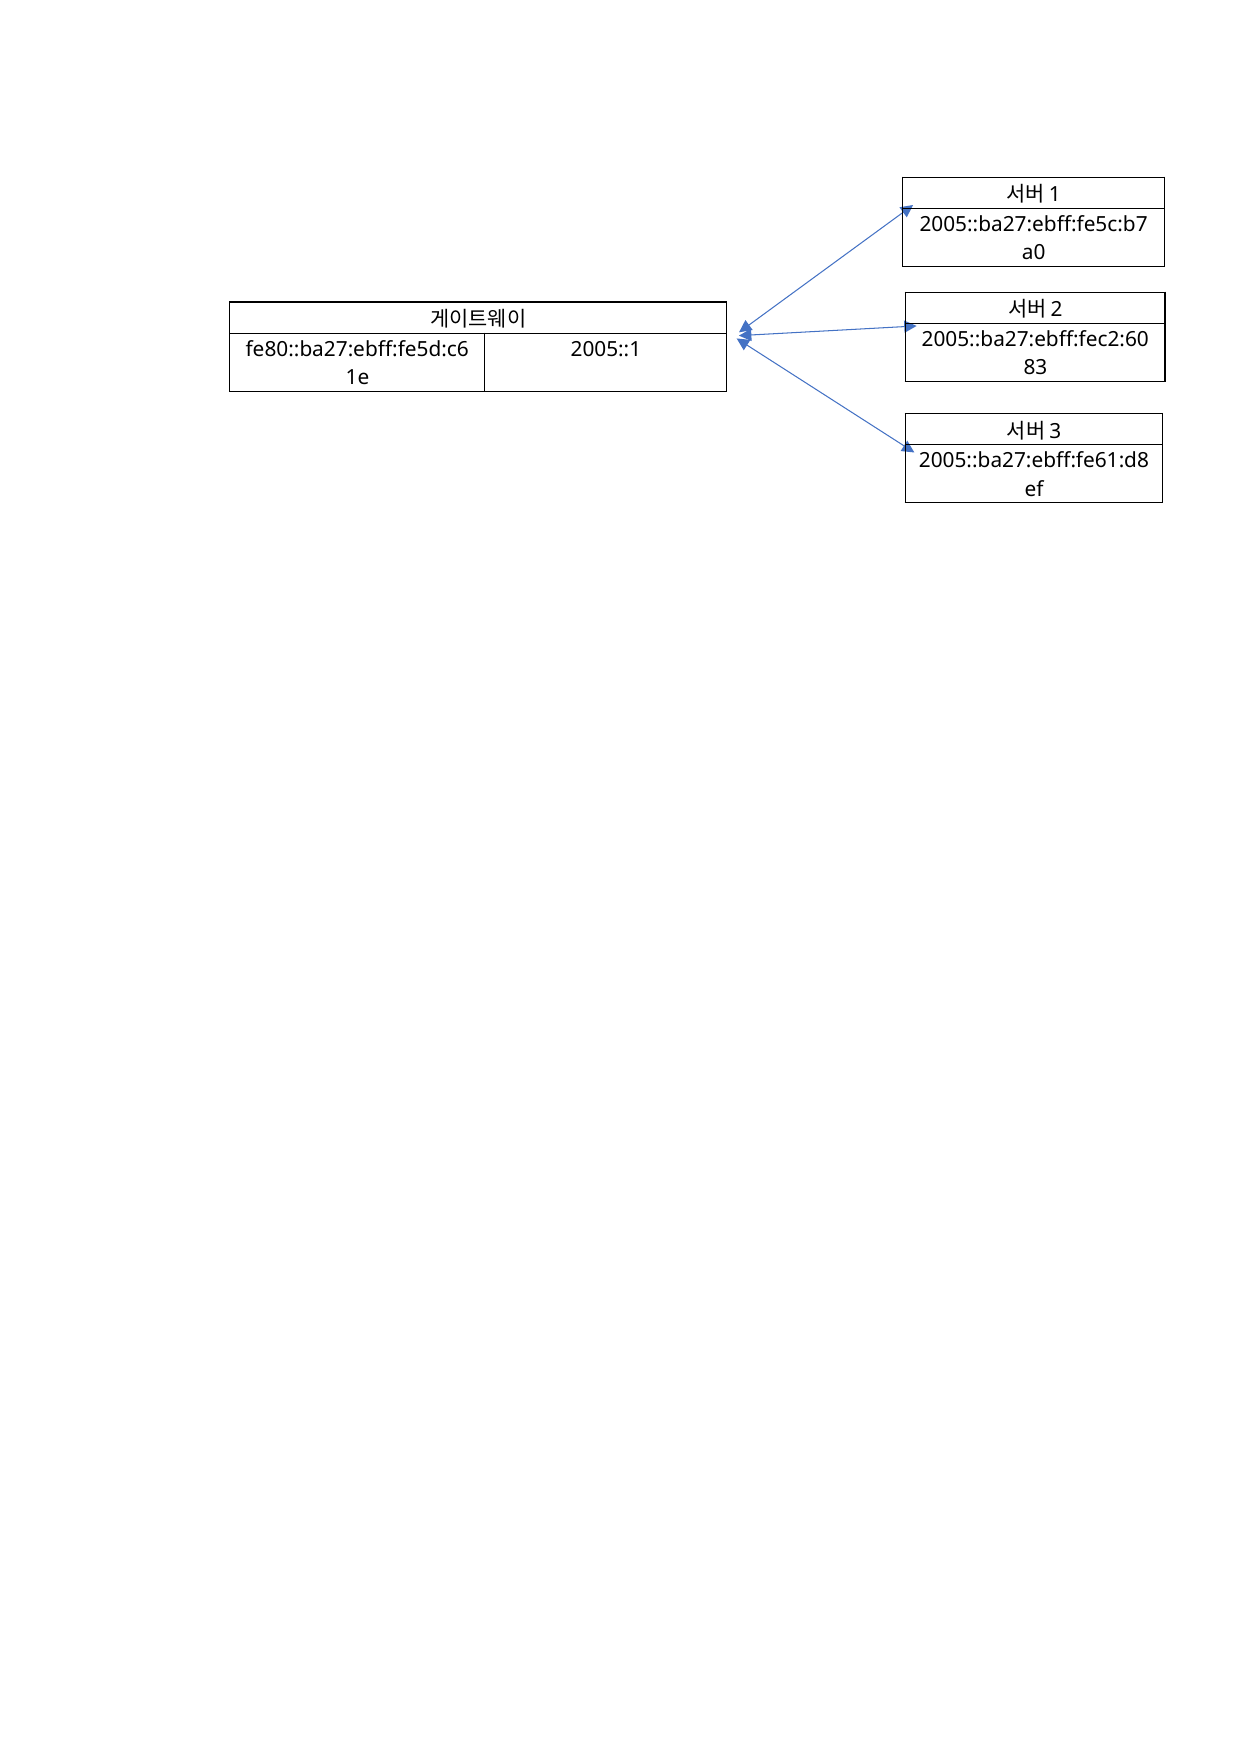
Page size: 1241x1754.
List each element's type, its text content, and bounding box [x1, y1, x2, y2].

table_cell 2005::ba27:ebff:fec2:6083 [906, 324, 1164, 381]
table_header 서버3 [906, 414, 1162, 444]
table_cell 2005::1 [485, 334, 726, 391]
table_header 서버1 [903, 178, 1164, 208]
table_cell 2005::ba27:ebff:fe5c:b7a0 [903, 209, 1164, 266]
table_header 게이트웨이 [230, 303, 726, 333]
table_header 서버2 [906, 293, 1164, 323]
table_cell fe80::ba27:ebff:fe5d:c61e [230, 334, 484, 391]
table_cell 2005::ba27:ebff:fe61:d8ef [906, 445, 1162, 502]
